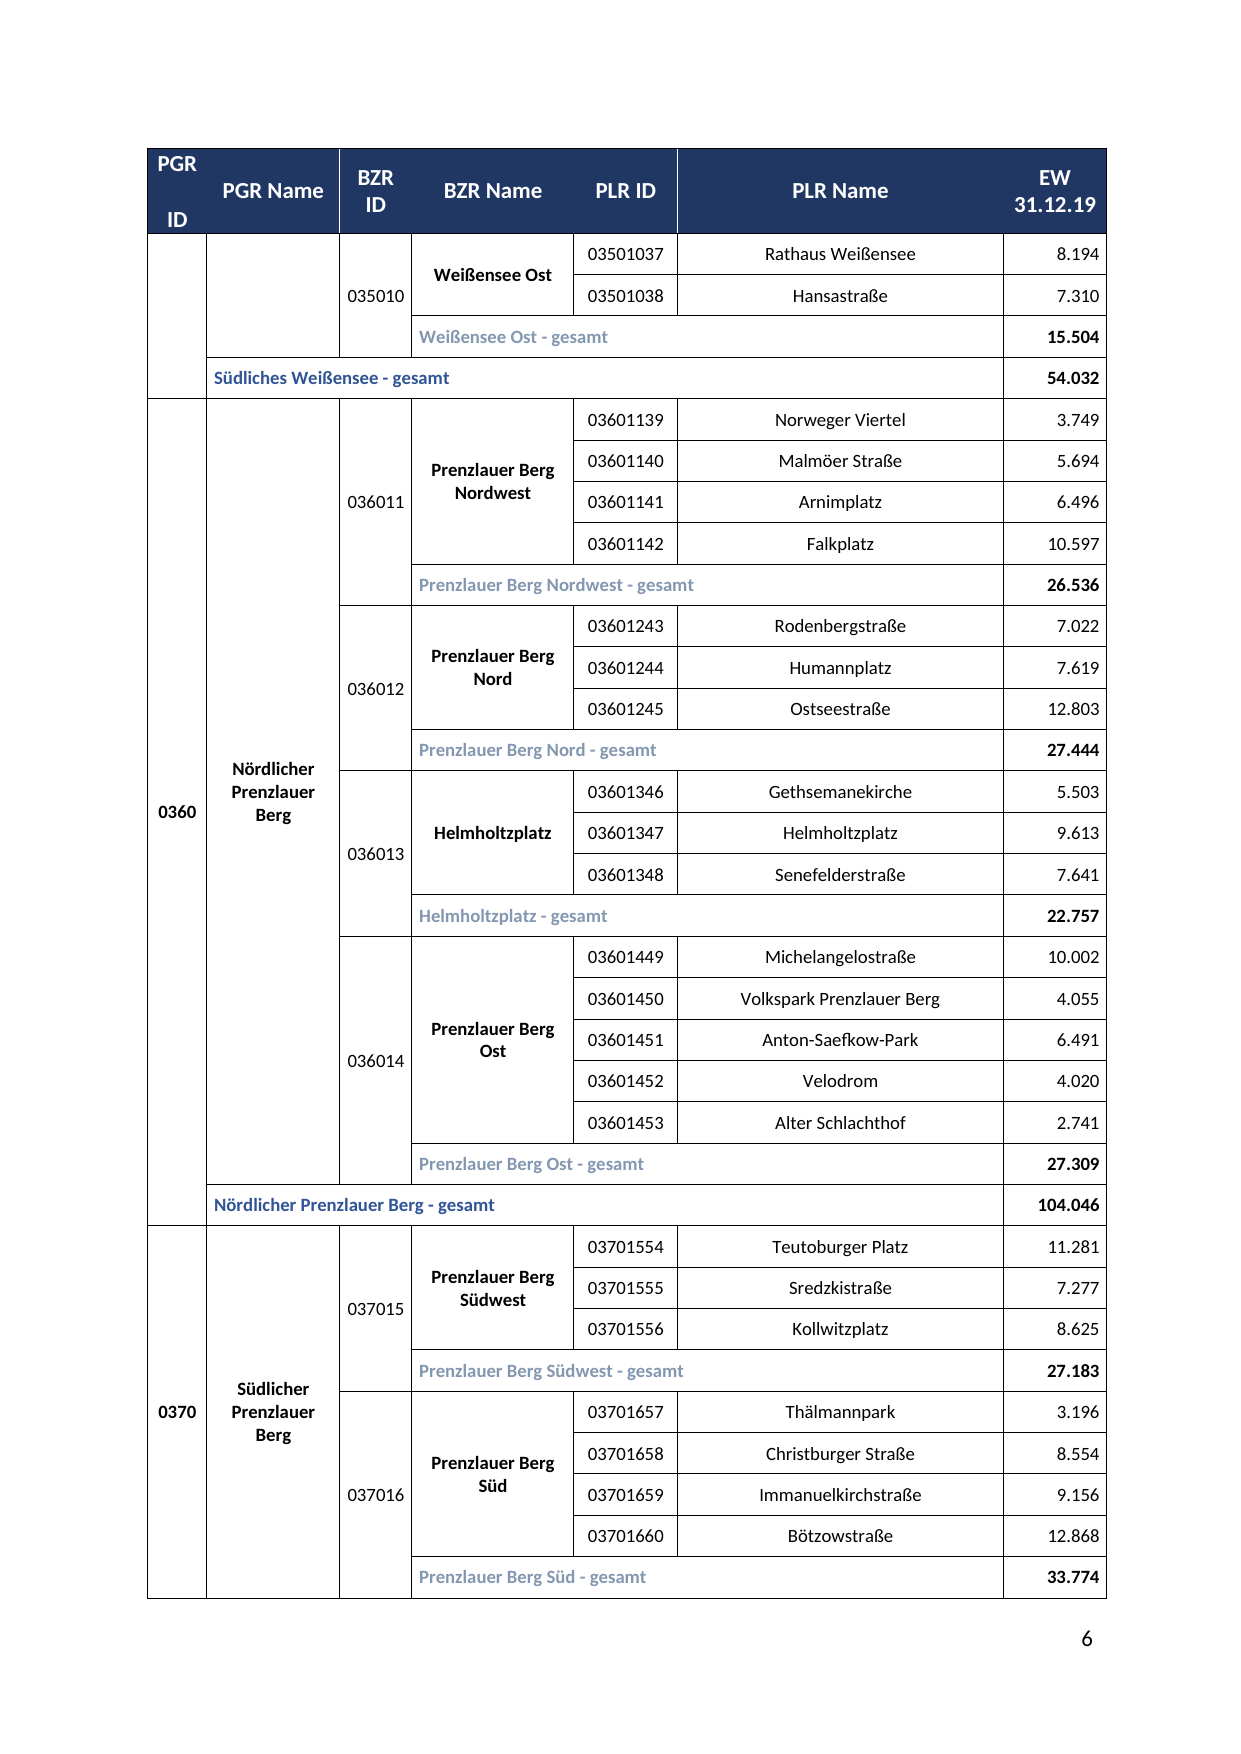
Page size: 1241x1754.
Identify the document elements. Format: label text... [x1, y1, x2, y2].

table_cell Rodenbergstraße [678, 606, 1003, 646]
table_cell 7.277 [1004, 1268, 1106, 1308]
table_cell Prenzlauer Berg Nordwest - gesamt [412, 565, 1003, 605]
table_cell 8.554 [1004, 1433, 1106, 1473]
table_cell 104.046 [1004, 1185, 1106, 1225]
table_cell 9.156 [1004, 1474, 1106, 1515]
table_cell 27.444 [1004, 730, 1106, 770]
table_cell 03701660 [574, 1516, 677, 1556]
table_header PLR ID [574, 149, 677, 233]
table_header EW 31.12.19 [1003, 149, 1106, 233]
table_cell 33.774 [1004, 1557, 1106, 1597]
table_cell Südlicher Prenzlauer Berg [207, 1226, 339, 1597]
table_cell Falkplatz [678, 523, 1003, 563]
table_cell Norweger Viertel [678, 399, 1003, 439]
table_cell Prenzlauer Berg Ost - gesamt [412, 1144, 1003, 1184]
table_cell Prenzlauer Berg Süd - gesamt [412, 1557, 1003, 1597]
table_cell Immanuelkirchstraße [678, 1474, 1003, 1515]
table_cell Kollwitzplatz [678, 1309, 1003, 1349]
table_cell Prenzlauer Berg Ost [412, 937, 573, 1142]
table_cell 8.194 [1004, 234, 1106, 274]
table_cell Michelangelostraße [678, 937, 1003, 977]
table_cell Prenzlauer Berg Nord - gesamt [412, 730, 1003, 770]
table_cell 037015 [340, 1226, 411, 1391]
table_cell Helmholtzplatz [678, 813, 1003, 853]
table_cell 03701657 [574, 1392, 677, 1432]
table_cell 03601141 [574, 482, 677, 522]
table_cell 7.022 [1004, 606, 1106, 646]
table_cell Prenzlauer Berg Nordwest [412, 399, 573, 563]
table_cell Malmöer Straße [678, 441, 1003, 481]
table_cell 037016 [340, 1392, 411, 1597]
table_cell 2.741 [1004, 1102, 1106, 1142]
table_cell Alter Schlachthof [678, 1102, 1003, 1142]
table_cell 4.055 [1004, 978, 1106, 1018]
table_cell 036014 [340, 937, 411, 1184]
table_cell 4.020 [1004, 1061, 1106, 1101]
table_cell 03701556 [574, 1309, 677, 1349]
table_cell Hansastraße [678, 275, 1003, 315]
table_cell 03601243 [574, 606, 677, 646]
table_cell 03501037 [574, 234, 677, 274]
table_cell 54.032 [1004, 358, 1106, 398]
table_cell 0370 [148, 1226, 206, 1597]
table_header PGR Name [207, 149, 339, 233]
table_cell Helmholtzplatz [412, 771, 573, 894]
table_cell Bötzowstraße [678, 1516, 1003, 1556]
table_cell 03601452 [574, 1061, 677, 1101]
table_cell Weißensee Ost [412, 234, 573, 315]
table_cell 036013 [340, 771, 411, 936]
table_cell Senefelderstraße [678, 854, 1003, 894]
table_cell 03701554 [574, 1226, 677, 1267]
table_cell 6.491 [1004, 1020, 1106, 1060]
table_cell Velodrom [678, 1061, 1003, 1101]
table_cell 03601140 [574, 441, 677, 481]
table_cell 27.309 [1004, 1144, 1106, 1184]
table_cell 03601142 [574, 523, 677, 563]
table_cell 15.504 [1004, 316, 1106, 357]
table_cell 10.002 [1004, 937, 1106, 977]
table_cell 03701658 [574, 1433, 677, 1473]
table_cell 9.613 [1004, 813, 1106, 853]
table_cell 03601139 [574, 399, 677, 439]
table_cell Prenzlauer Berg Nord [412, 606, 573, 729]
table_cell Anton-Saefkow-Park [678, 1020, 1003, 1060]
table_cell 03601450 [574, 978, 677, 1018]
table_cell 27.183 [1004, 1350, 1106, 1391]
table_cell 11.281 [1004, 1226, 1106, 1267]
table_cell 12.868 [1004, 1516, 1106, 1556]
table_cell 03601244 [574, 647, 677, 688]
table_cell Arnimplatz [678, 482, 1003, 522]
table_cell 10.597 [1004, 523, 1106, 563]
table_cell 22.757 [1004, 895, 1106, 936]
table_cell 03601347 [574, 813, 677, 853]
table_cell Südliches Weißensee - gesamt [207, 358, 1003, 398]
table_cell 036012 [340, 606, 411, 770]
table_cell Christburger Straße [678, 1433, 1003, 1473]
table_cell Teutoburger Platz [678, 1226, 1003, 1267]
table_cell 035010 [340, 234, 411, 357]
table_cell Helmholtzplatz - gesamt [412, 895, 1003, 936]
table_cell 036011 [340, 399, 411, 605]
table_cell 3.196 [1004, 1392, 1106, 1432]
table_cell Weißensee Ost - gesamt [412, 316, 1003, 357]
table_cell Nördlicher Prenzlauer Berg - gesamt [207, 1185, 1003, 1225]
table_cell Prenzlauer Berg Süd [412, 1392, 573, 1556]
table_cell 03501038 [574, 275, 677, 315]
table_cell 03701555 [574, 1268, 677, 1308]
table_cell 03601346 [574, 771, 677, 812]
table_cell Prenzlauer Berg Südwest - gesamt [412, 1350, 1003, 1391]
table_cell Sredzkistraße [678, 1268, 1003, 1308]
table_cell 12.803 [1004, 689, 1106, 729]
table_cell 03601453 [574, 1102, 677, 1142]
table_cell Rathaus Weißensee [678, 234, 1003, 274]
table_cell 03701659 [574, 1474, 677, 1515]
table_cell 7.641 [1004, 854, 1106, 894]
table_cell Thälmannpark [678, 1392, 1003, 1432]
table_header BZR ID [340, 149, 412, 233]
table_cell 8.625 [1004, 1309, 1106, 1349]
table_cell Ostseestraße [678, 689, 1003, 729]
table_cell Prenzlauer Berg Südwest [412, 1226, 573, 1349]
table_cell 03601245 [574, 689, 677, 729]
table_cell 3.749 [1004, 399, 1106, 439]
table_cell 5.503 [1004, 771, 1106, 812]
table_cell 7.619 [1004, 647, 1106, 688]
table_header BZR Name [412, 149, 574, 233]
table_cell 26.536 [1004, 565, 1106, 605]
table_cell Gethsemanekirche [678, 771, 1003, 812]
table_cell Volkspark Prenzlauer Berg [678, 978, 1003, 1018]
table_header PGR ID [148, 149, 207, 233]
table_cell Humannplatz [678, 647, 1003, 688]
table_cell 6.496 [1004, 482, 1106, 522]
table_cell 03601348 [574, 854, 677, 894]
table_cell 5.694 [1004, 441, 1106, 481]
table_cell 03601449 [574, 937, 677, 977]
table_cell Nördlicher Prenzlauer Berg [207, 399, 339, 1184]
table_cell 7.310 [1004, 275, 1106, 315]
table_cell 03601451 [574, 1020, 677, 1060]
table_cell 0360 [148, 399, 206, 1225]
table_header PLR Name [678, 149, 1003, 233]
